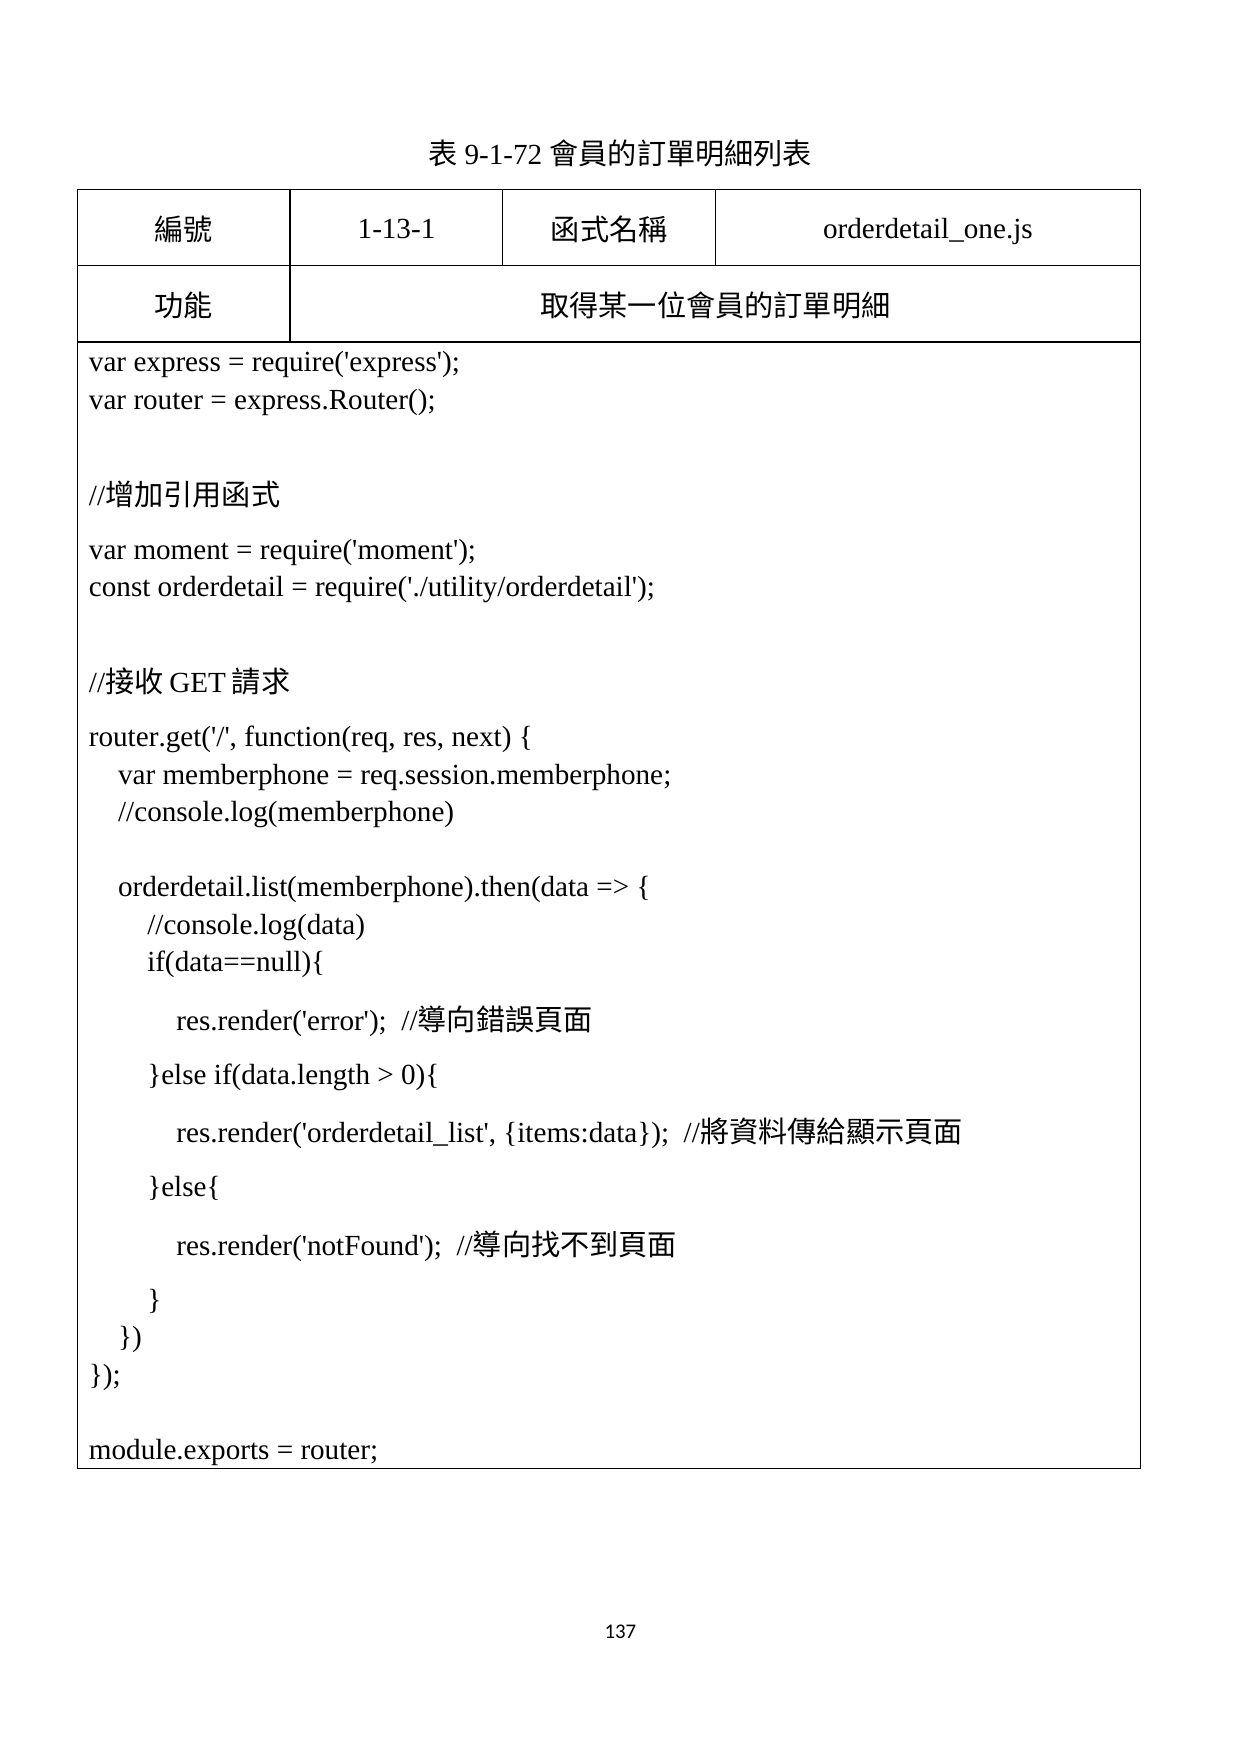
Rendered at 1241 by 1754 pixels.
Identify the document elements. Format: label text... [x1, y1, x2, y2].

text 表 9-1-72 會員的訂單明細列表 [89, 114, 1152, 189]
table_header 1-13-1 [291, 190, 502, 265]
table_header 編號 [78, 190, 289, 265]
table_cell 功能 [78, 266, 289, 341]
table_cell var express = require('express'); var router = express.Router(); //增加引用函式 var moment = require('moment'); const orderdetail = require('./utility/orderdetail'); //接收GET請求 router.get('/', function(req, res, next) { var memberphone = req.session.memberphone; //console.log(memberphone) orderdetail.list(memberphone).then(data => { //console.log(data) if(data==null){ res.render('error'); //導向錯誤頁面 }else if(data.length > 0){ res.render('orderdetail_list', {items:data}); //將資料傳給顯示頁面 }else{ res.render('notFound'); //導向找不到頁面 } }) }); module.exports = router; [78, 343, 1140, 1467]
table_header orderdetail_one.js [716, 190, 1140, 265]
table_header 函式名稱 [503, 190, 715, 265]
table_cell 取得某一位會員的訂單明細 [291, 266, 1140, 341]
